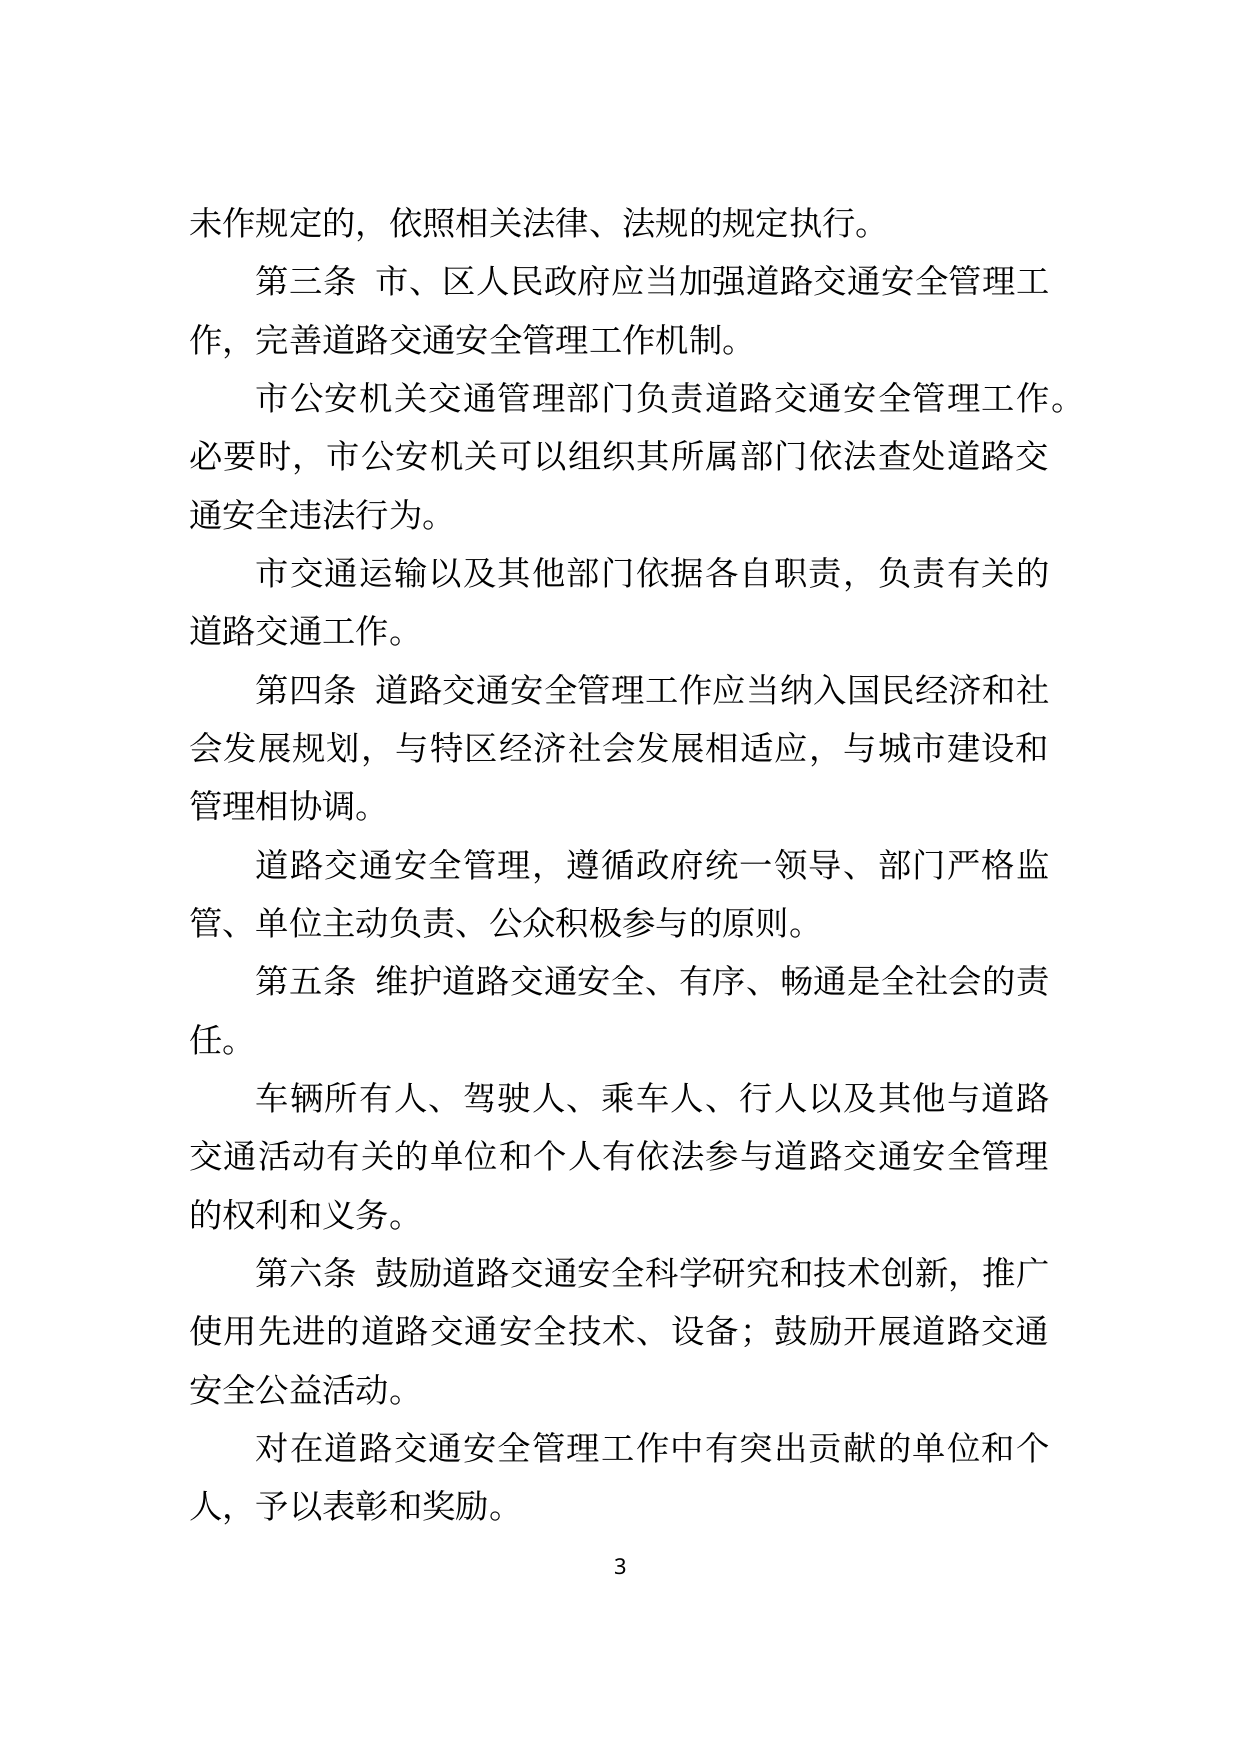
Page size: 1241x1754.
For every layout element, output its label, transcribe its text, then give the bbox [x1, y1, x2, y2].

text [189, 189, 1051, 247]
text 道路交通安全管理，遵循政府统一领导、部门严格监管、单位主动负责、公众积极参与的原则。 [189, 831, 1051, 947]
text 第五条 维护道路交通安全、有序、畅通是全社会的责任。 [189, 947, 1051, 1064]
text 车辆所有人、驾驶人、乘车人、行人以及其他与道路交通活动有关的单位和个人有依法参与道路交通安全管理的权利和义务。 [189, 1064, 1051, 1239]
text 第六条 鼓励道路交通安全科学研究和技术创新，推广使用先进的道路交通安全技术、设备；鼓励开展道路交通安全公益活动。 [189, 1239, 1051, 1414]
text 第四条 道路交通安全管理工作应当纳入国民经济和社会发展规划，与特区经济社会发展相适应，与城市建设和管理相协调。 [189, 656, 1051, 831]
text 对在道路交通安全管理工作中有突出贡献的单位和个人，予以表彰和奖励。 [189, 1414, 1051, 1531]
text 第三条 市、区人民政府应当加强道路交通安全管理工作，完善道路交通安全管理工作机制。 [189, 247, 1051, 364]
text 市交通运输以及其他部门依据各自职责，负责有关的道路交通工作。 [189, 539, 1051, 656]
text 市公安机关交通管理部门负责道路交通安全管理工作。必要时，市公安机关可以组织其所属部门依法查处道路交通安全违法行为。 [189, 364, 1051, 539]
